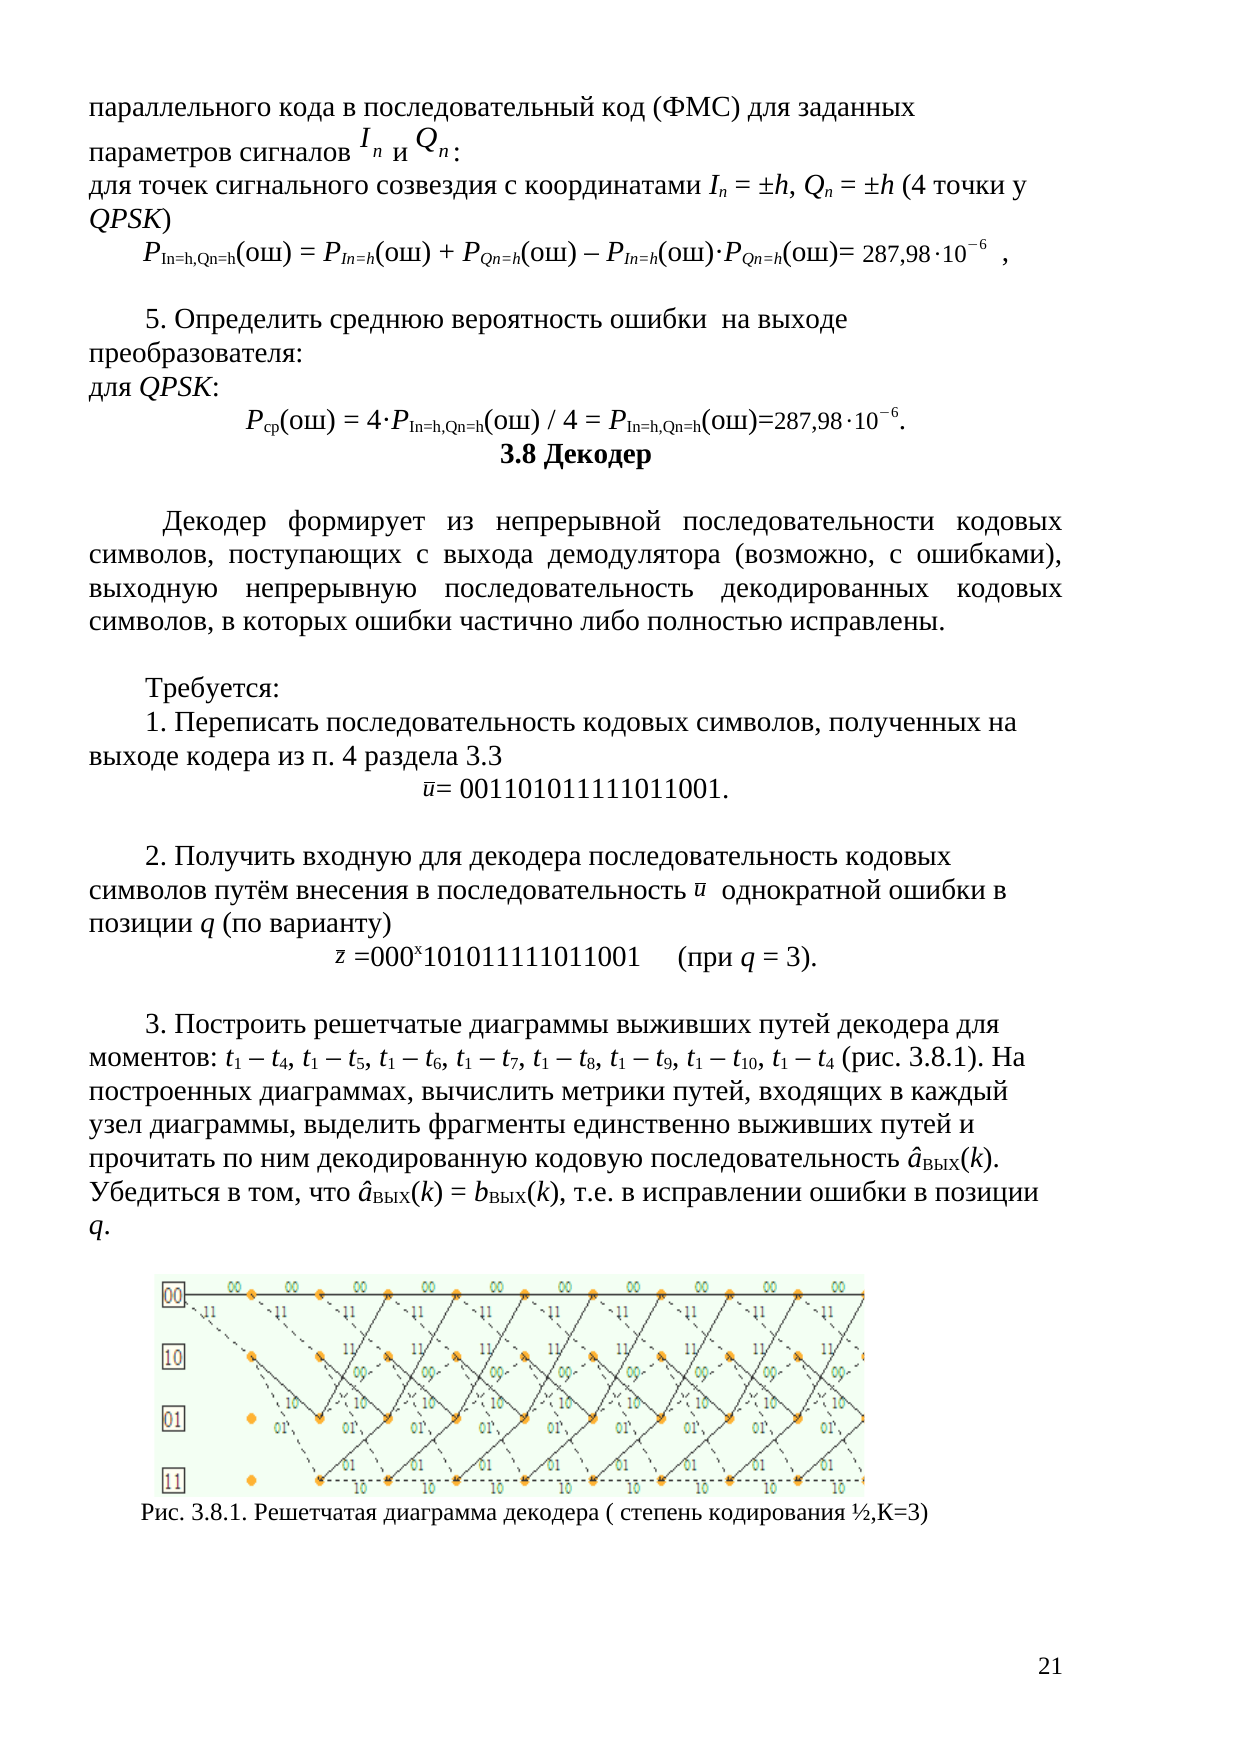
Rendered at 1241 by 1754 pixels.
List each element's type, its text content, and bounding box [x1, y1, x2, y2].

text 3.8 Декодер [89, 436, 1063, 469]
text = 001101011111011001. [89, 771, 1063, 805]
text Декодер формирует из непрерывной последовательности кодовых символов, поступающих с выхода демодулятора (возможно, с ошибками), выходную непрерывную последовательность декодированных кодовых символов, в которых ошибки частично либо полностью исправлены. [89, 503, 1063, 637]
text для точек сигнального созвездия с координатами In = ±h, Qn = ±h (4 точки у QPSK) [89, 167, 1063, 234]
text 2. Получить входную для декодера последовательность кодовых символов путём внесения в последовательность однократной ошибки в позиции q (по варианту) [89, 838, 1063, 939]
text 3. Построить решетчатые диаграммы выживших путей декодера для моментов: t1 – t4, t1 – t5, t1 – t6, t1 – t7, t1 – t8, t1 – t9, t1 – t10, t1 – t4 (рис. 3.8.1). На построенных диаграммах, вычислить метрики путей, входящих в каждый узел диаграммы, выделить фрагменты единственно выживших путей и прочитать по ним декодированную кодовую последовательность âВЫХ(k). Убедиться в том, что âВЫХ(k) = bВЫХ(k), т.е. в исправлении ошибки в позиции q. [89, 1006, 1063, 1241]
text Рис. 3.8.1. Решетчатая диаграмма декодера ( степень кодирования ½,К=3) [89, 1497, 1063, 1559]
text Pср(ош) = 4·PIn=h,Qn=h(ош) / 4 = PIn=h,Qn=h(ош)=. [89, 402, 1063, 436]
text PIn=h,Qn=h(ош) = PIn=h(ош) + PQn=h(ош) – PIn=h(ош)·PQn=h(ош)= , [89, 234, 1063, 268]
text =000x101011111011001 (при q = 3). [89, 939, 1063, 972]
text для QPSK: [89, 369, 1063, 402]
text Требуется: [89, 671, 1063, 704]
text параллельного кода в последовательный код (ФМС) для заданных параметров сигналов и : [89, 89, 1063, 167]
text 1. Переписать последовательность кодовых символов, полученных на выходе кодера из п. 4 раздела 3.3 [89, 704, 1063, 771]
text 5. Определить среднюю вероятность ошибки на выходе преобразователя: [89, 302, 1063, 369]
